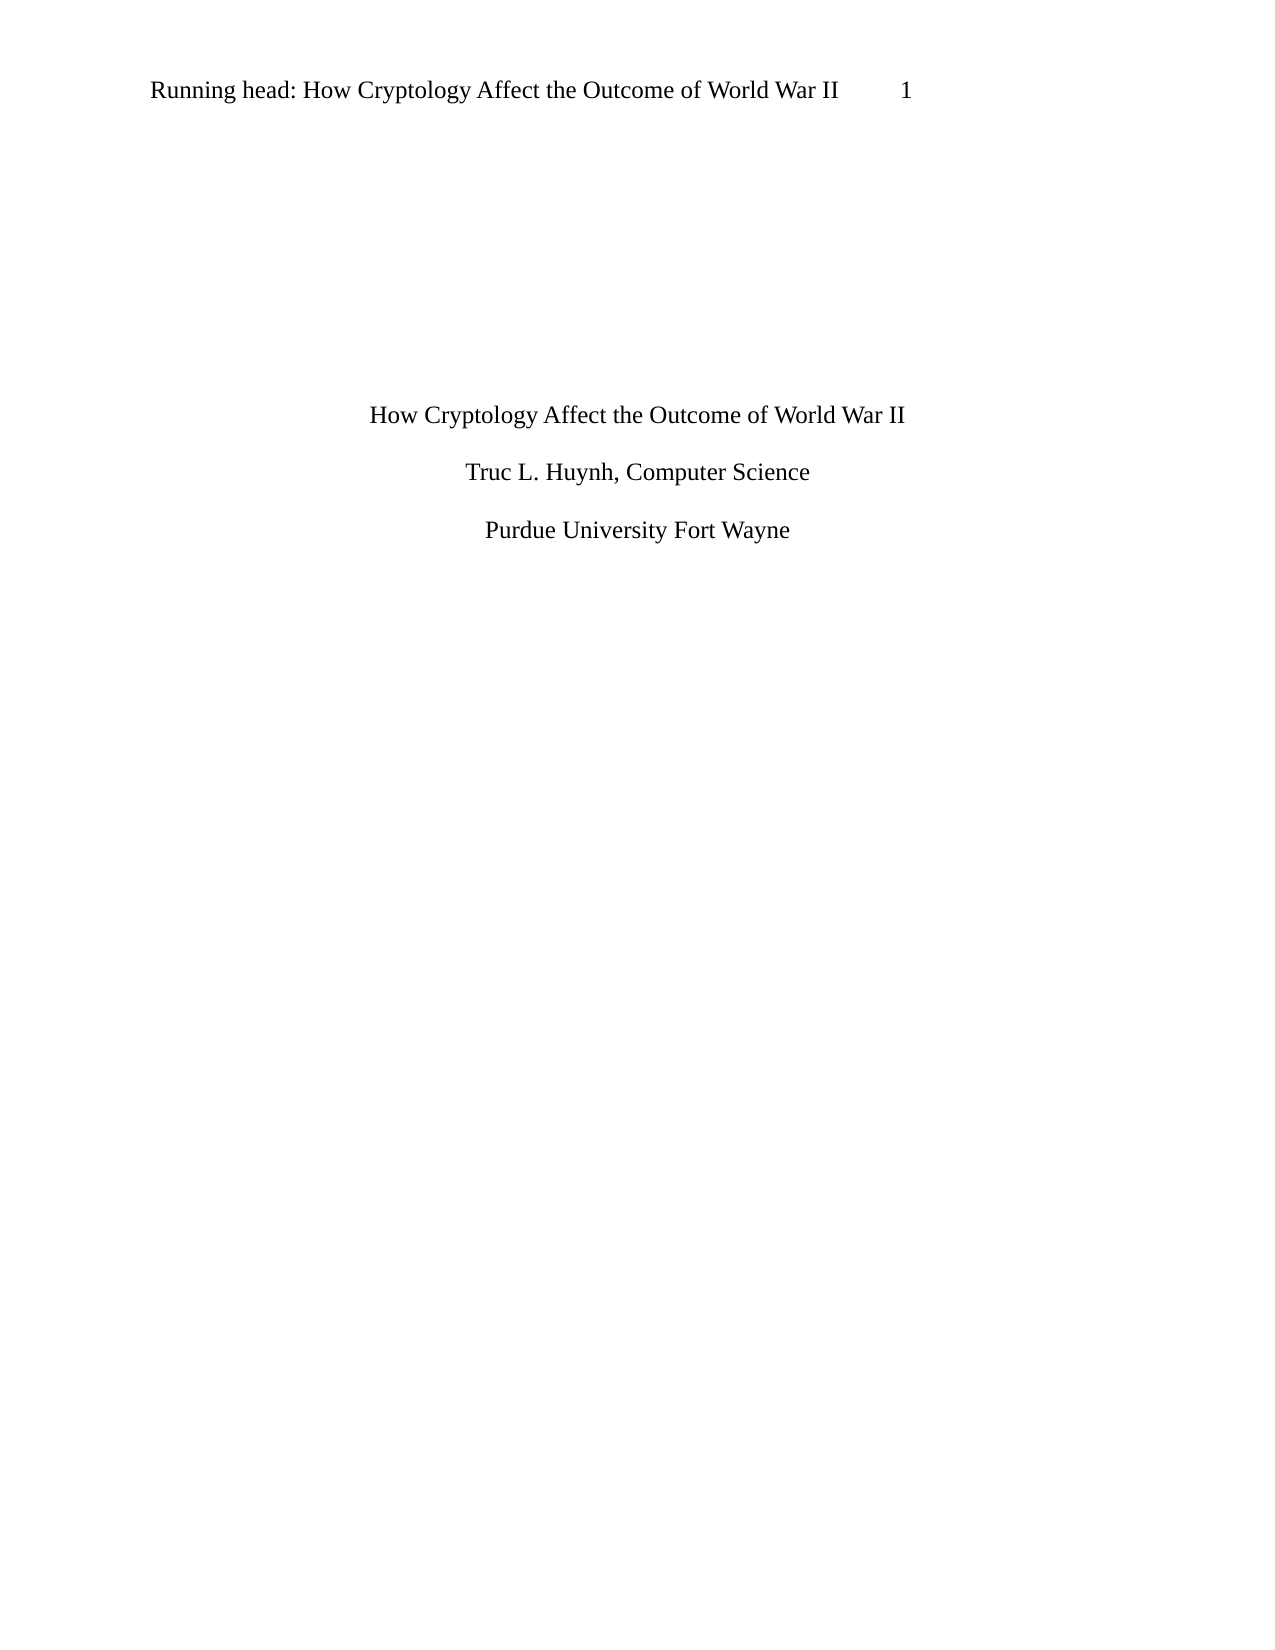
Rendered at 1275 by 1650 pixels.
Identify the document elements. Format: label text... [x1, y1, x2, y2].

title Truc L. Huynh, Computer Science [150, 457, 1125, 486]
title Purdue University Fort Wayne [150, 515, 1125, 544]
